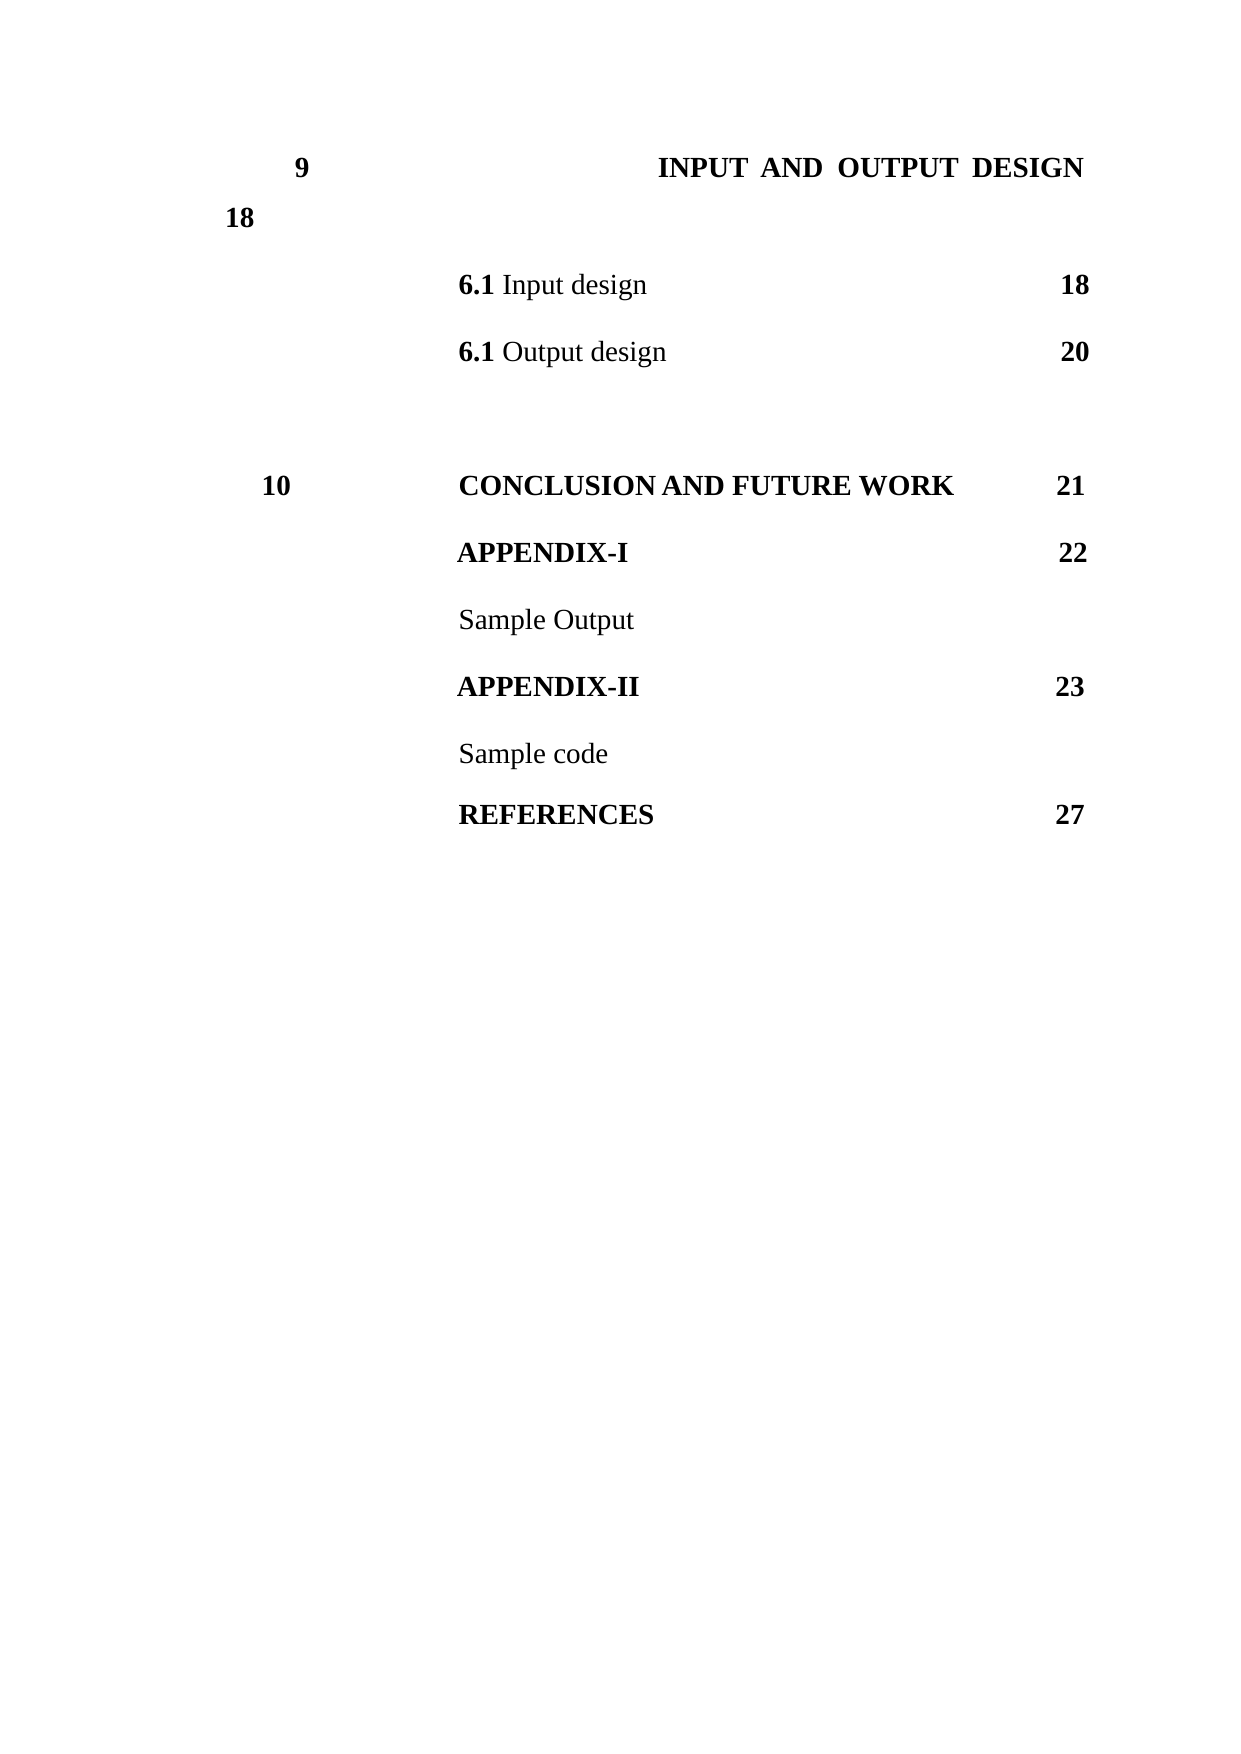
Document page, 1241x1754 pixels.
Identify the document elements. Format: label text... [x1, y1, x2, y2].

text 6.1 Output design 20 [225, 334, 1090, 368]
text APPENDIX-I 22 [225, 535, 1090, 569]
text 10 CONCLUSION AND FUTURE WORK 21 [225, 468, 1097, 502]
text 6.1 Input design 18 [225, 267, 1090, 301]
text Sample Output [225, 602, 1090, 636]
text Sample code [225, 736, 1090, 770]
text APPENDIX-II 23 [225, 669, 1090, 703]
text REFERENCES 27 [225, 797, 1090, 831]
text 9 INPUT AND OUTPUT DESIGN 18 [225, 150, 1087, 234]
